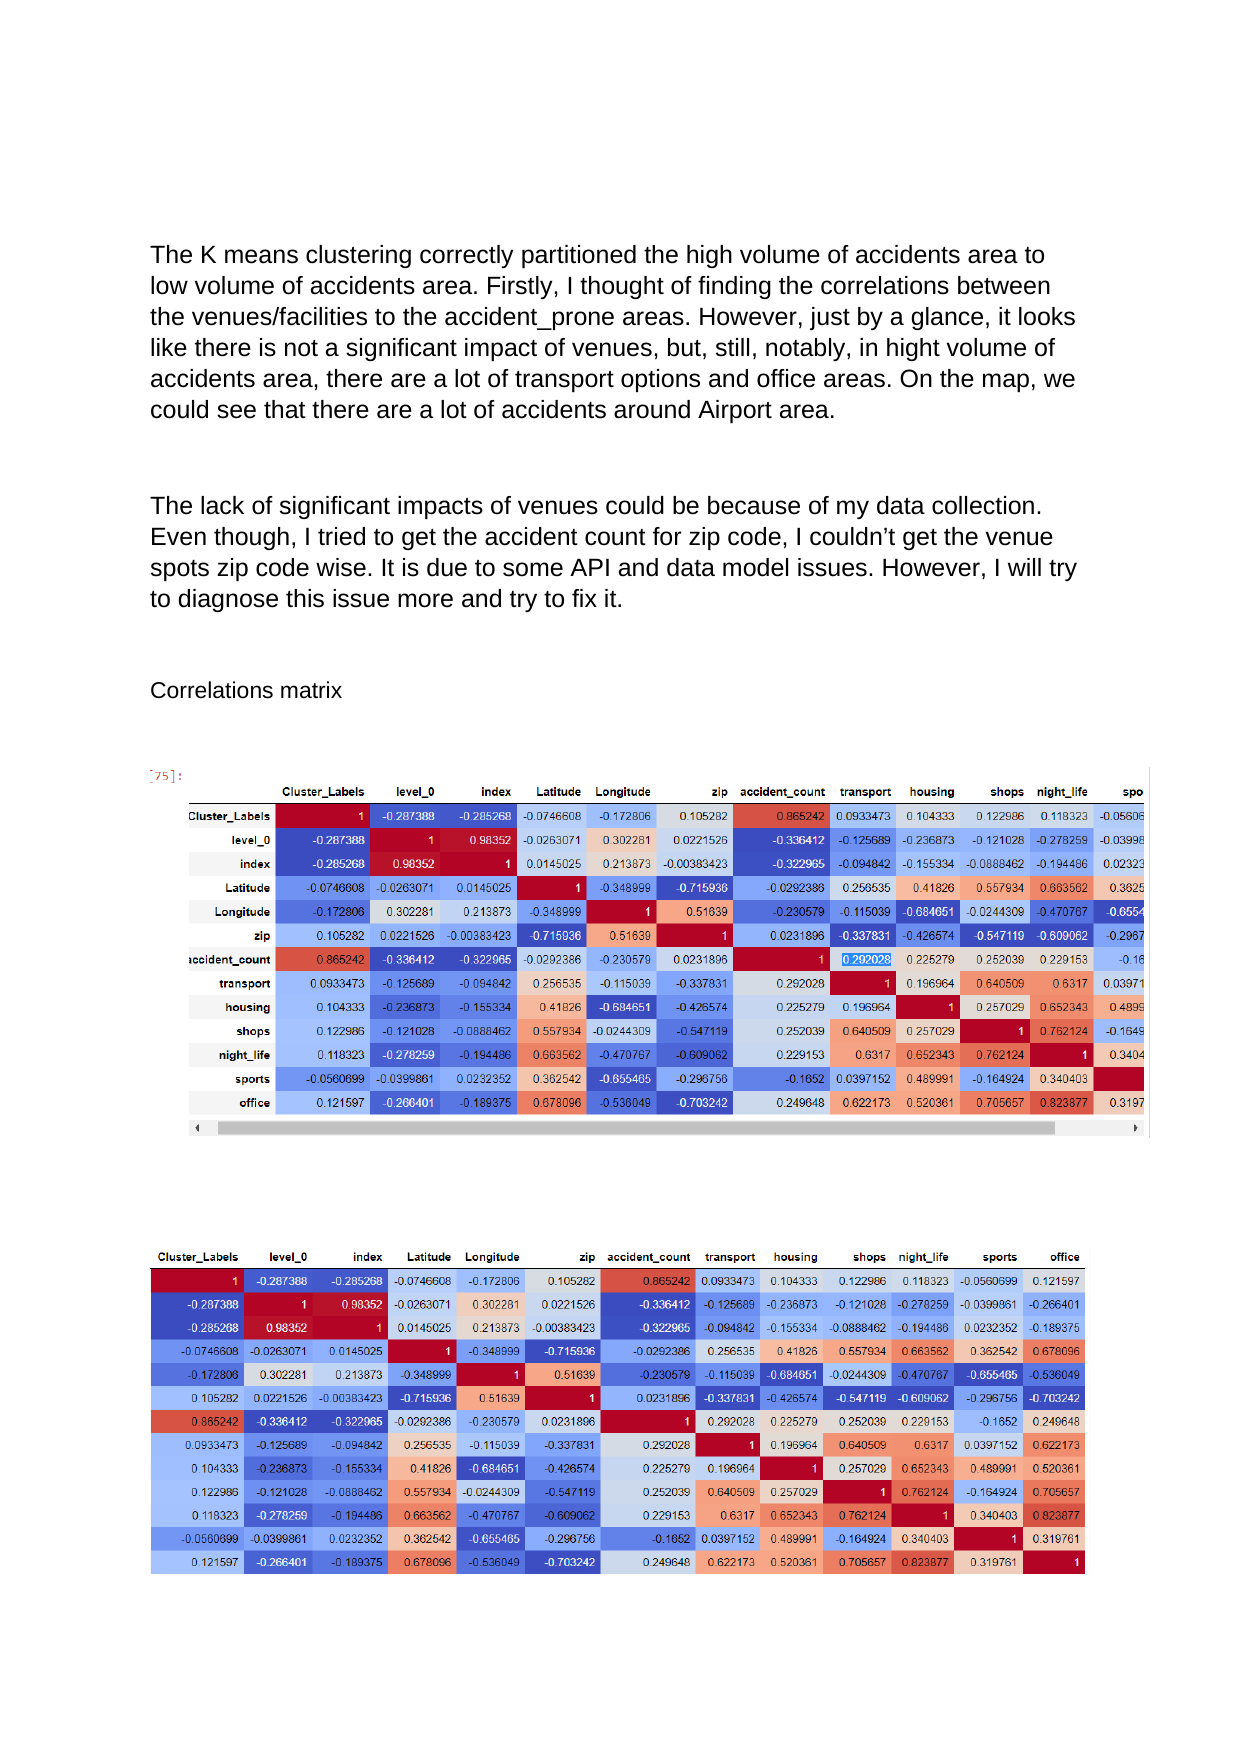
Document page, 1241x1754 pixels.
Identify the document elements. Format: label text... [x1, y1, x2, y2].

text The K means clustering correctly partitioned the high volume of accidents area to low volume of accidents area. Firstly, I thought of finding the correlations between the venues/facilities to the accident_prone areas. However, just by a glance, it looks like there is not a significant impact of venues, but, still, notably, in hight volume of accidents area, there are a lot of transport options and office areas. On the map, we could see that there are a lot of accidents around Airport area. [150, 240, 1090, 424]
picture [150, 767, 1153, 1138]
text Correlations matrix [150, 677, 1090, 703]
picture [150, 1246, 1091, 1578]
text The lack of significant impacts of venues could be because of my data collection. Even though, I tried to get the accident count for zip code, I couldn’t get the venue spots zip code wise. It is due to some API and data model issues. However, I will try to diagnose this issue more and try to fix it. [150, 491, 1090, 613]
